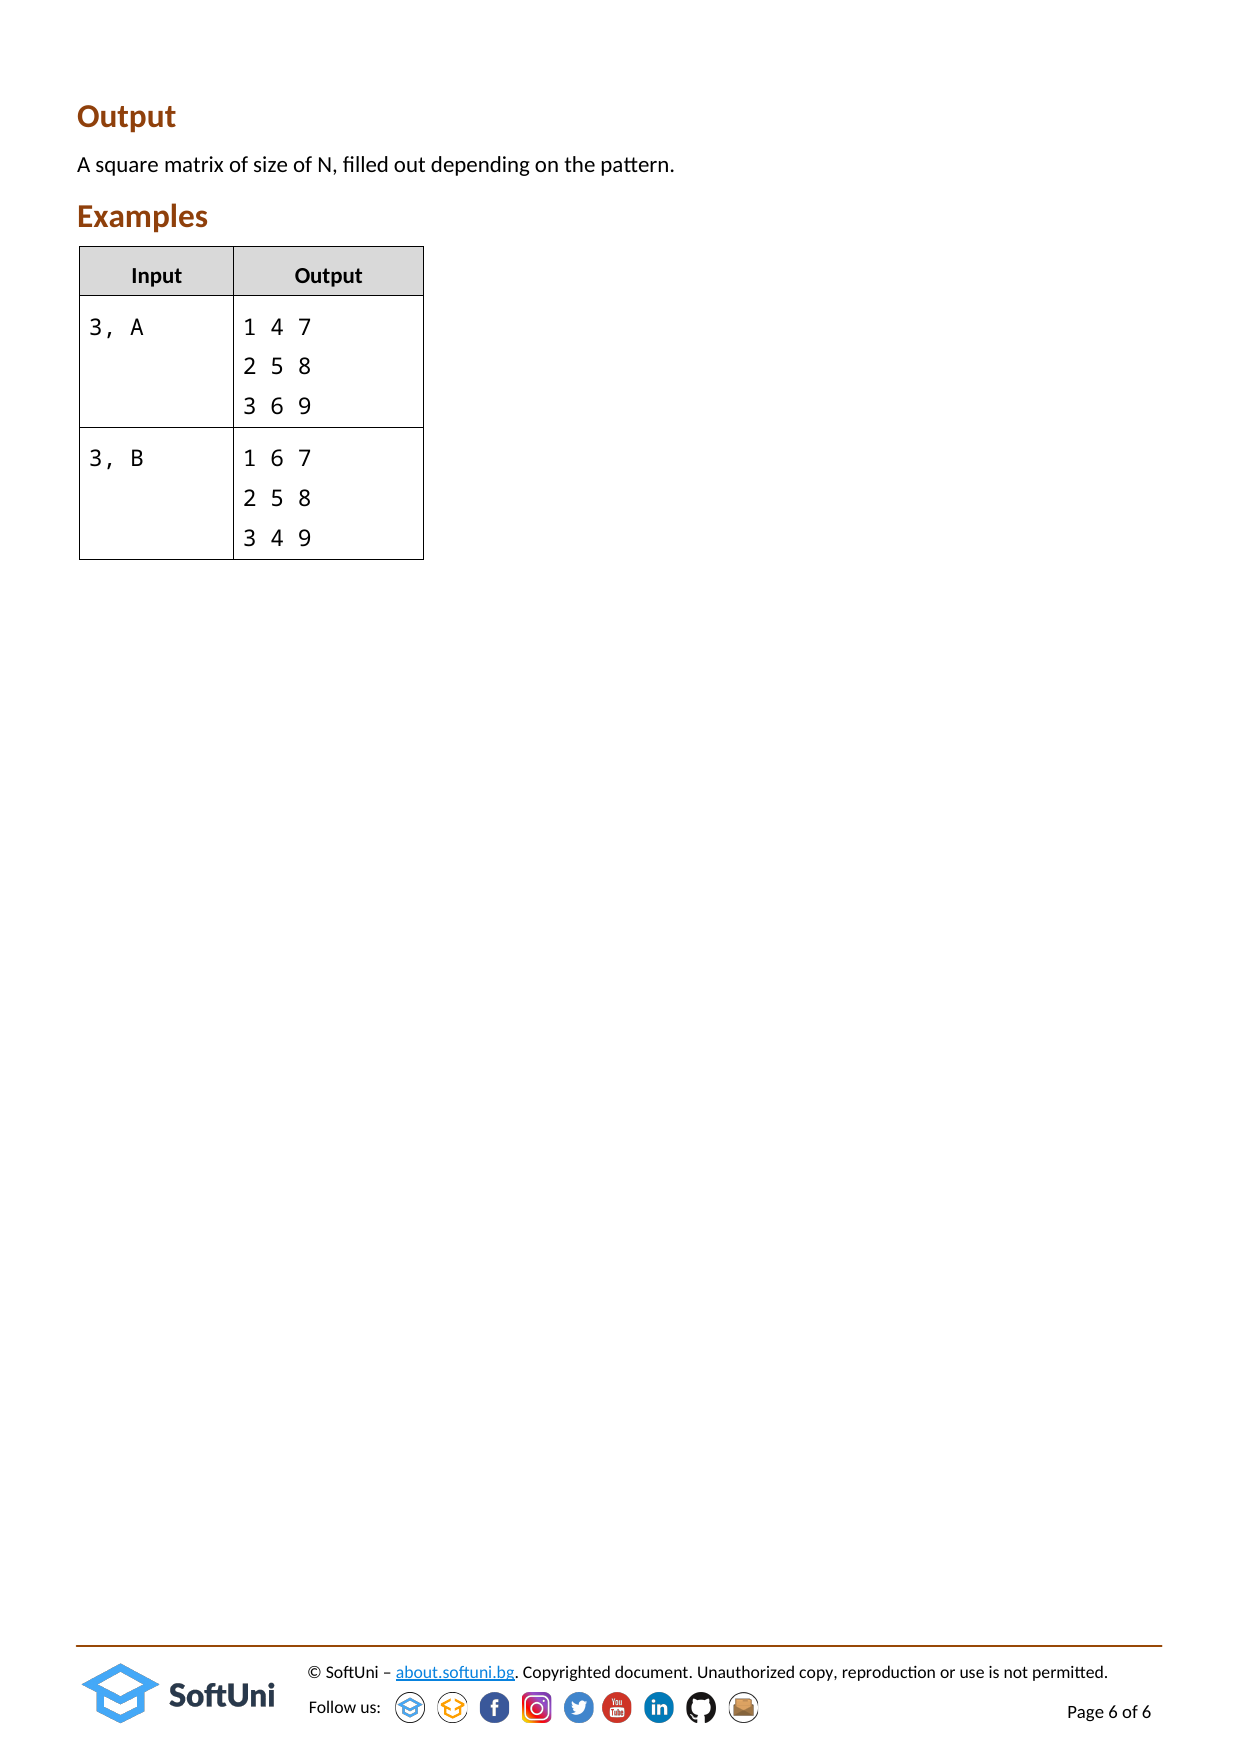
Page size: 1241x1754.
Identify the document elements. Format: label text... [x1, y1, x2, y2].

picture [644, 1714, 653, 1723]
picture [644, 1692, 653, 1701]
picture [564, 1692, 594, 1723]
picture [479, 1692, 510, 1723]
table_cell 1 6 7 2 5 8 3 4 9 [234, 428, 423, 559]
subtitle Output [77, 95, 1163, 136]
text A square matrix of size of N, filled out depending on the pattern. [77, 151, 1163, 178]
picture [602, 1692, 632, 1723]
picture [75, 1658, 281, 1729]
picture [665, 1714, 674, 1723]
picture [658, 1705, 667, 1714]
table_cell 3, A [80, 296, 233, 427]
picture [686, 1692, 716, 1723]
subtitle Examples [77, 195, 1163, 236]
picture [665, 1692, 674, 1701]
table_cell 3, B [80, 428, 233, 559]
table_cell 1 4 7 2 5 8 3 6 9 [234, 296, 423, 427]
table_header Input [80, 247, 233, 295]
picture [437, 1692, 468, 1723]
picture [728, 1692, 759, 1723]
table_header Output [234, 247, 423, 295]
picture [395, 1692, 425, 1723]
picture [522, 1692, 552, 1723]
